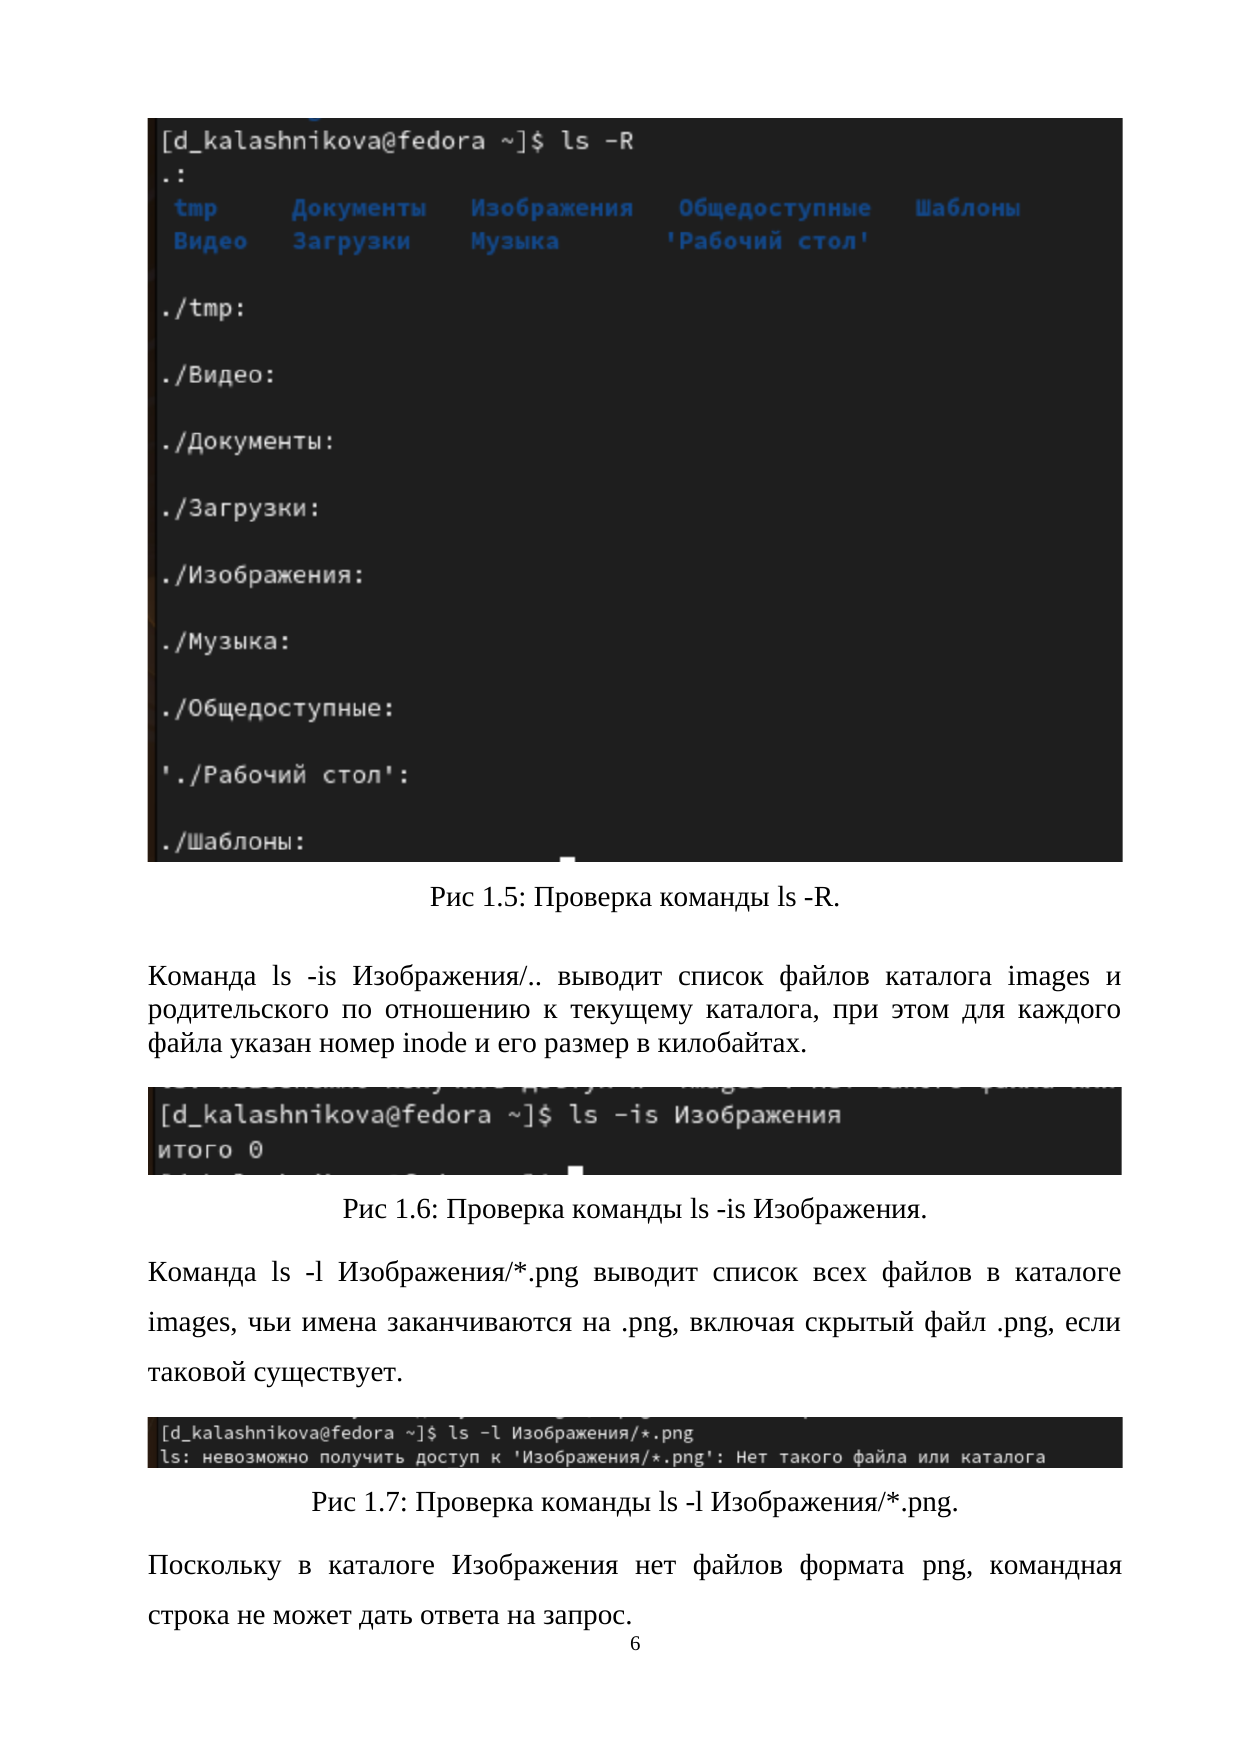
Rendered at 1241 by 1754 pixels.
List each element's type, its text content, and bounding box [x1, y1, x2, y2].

text Рис 1.7: Проверка команды ls -l Изображения/*.png. [148, 1468, 1122, 1517]
text Команда ls -l Изображения/*.png выводит список всех файлов в каталоге images, чьи имена заканчиваются на .png, включая скрытый файл .png, если таковой существует. [148, 1254, 1122, 1388]
picture [147, 118, 1123, 862]
text Рис 1.6: Проверка команды ls -is Изображения. [148, 1175, 1122, 1224]
picture [147, 1417, 1123, 1468]
text Рис 1.5: Проверка команды ls -R. [148, 862, 1122, 912]
picture [148, 1087, 1122, 1175]
text Команда ls -is Изображения/.. выводит список файлов каталога images и родительского по отношению к текущему каталога, при этом для каждого файла указан номер inode и его размер в килобайтах. [148, 958, 1122, 1059]
text Поскольку в каталоге Изображения нет файлов формата png, командная строка не может дать ответа на запрос. [148, 1547, 1122, 1631]
